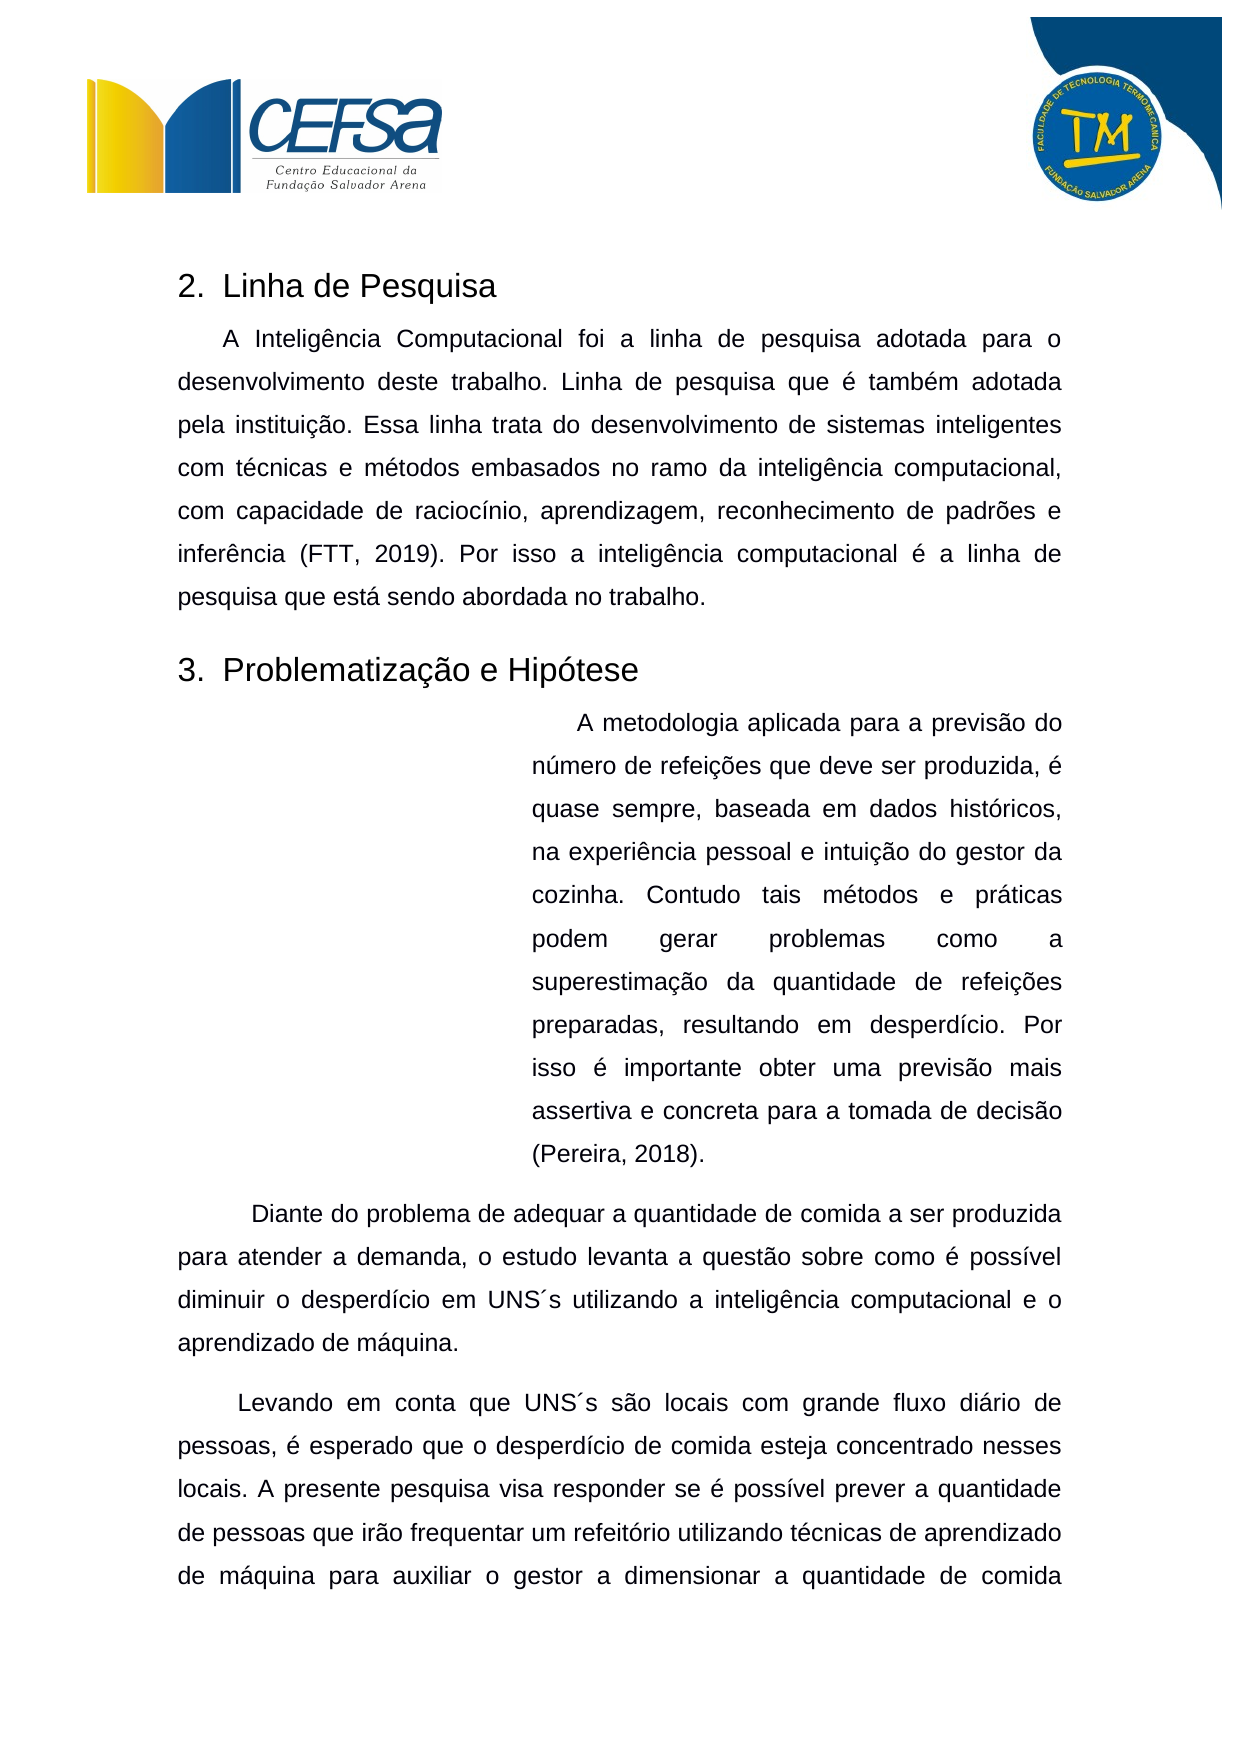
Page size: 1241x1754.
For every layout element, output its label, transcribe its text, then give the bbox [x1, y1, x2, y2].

picture [1026, 17, 1222, 210]
text Diante do problema de adequar a quantidade de comida a ser produzida para atender a demanda, o estudo levanta a questão sobre como é possível diminuir o desperdício em UNS´s utilizando a inteligência computacional e o aprendizado de máquina. [177, 1199, 1063, 1357]
picture [87, 79, 442, 193]
subtitle Linha de Pesquisa [177, 266, 1063, 304]
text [177, 1388, 1063, 1589]
text A metodologia aplicada para a previsão do número de refeições que deve ser produzida, é quase sempre, baseada em dados históricos, na experiência pessoal e intuição do gestor da cozinha. Contudo tais métodos e práticas podem gerar problemas como a superestimação da quantidade de refeições preparadas, resultando em desperdício. Por isso é importante obter uma previsão mais assertiva e concreta para a tomada de decisão (Pereira, 2018). [532, 708, 1063, 1168]
text A Inteligência Computacional foi a linha de pesquisa adotada para o desenvolvimento deste trabalho. Linha de pesquisa que é também adotada pela instituição. Essa linha trata do desenvolvimento de sistemas inteligentes com técnicas e métodos embasados no ramo da inteligência computacional, com capacidade de raciocínio, aprendizagem, reconhecimento de padrões e inferência (FTT, 2019). Por isso a inteligência computacional é a linha de pesquisa que está sendo abordada no trabalho. [177, 323, 1063, 611]
subtitle Problematização e Hipótese [177, 650, 1063, 689]
